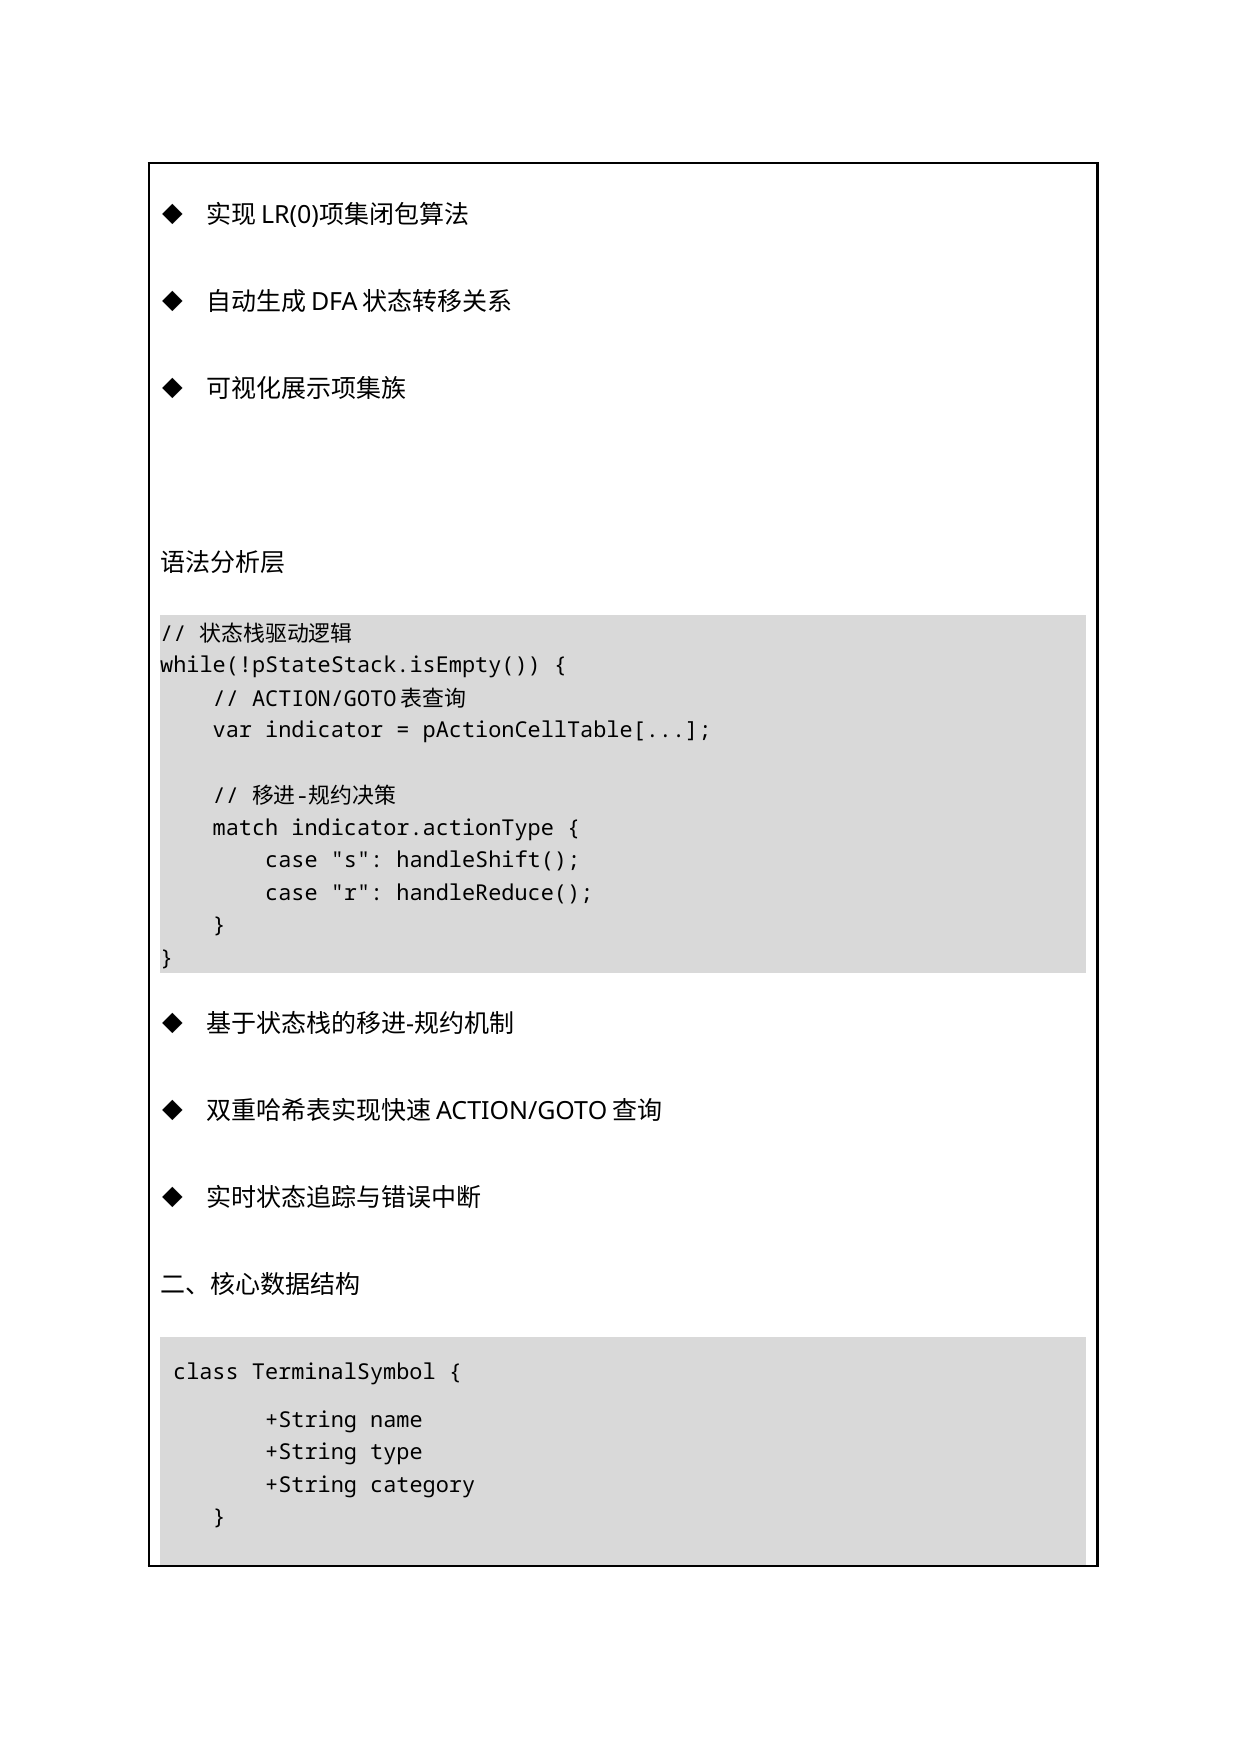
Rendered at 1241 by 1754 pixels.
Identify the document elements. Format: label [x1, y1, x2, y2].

table_cell [150, 164, 1096, 1565]
